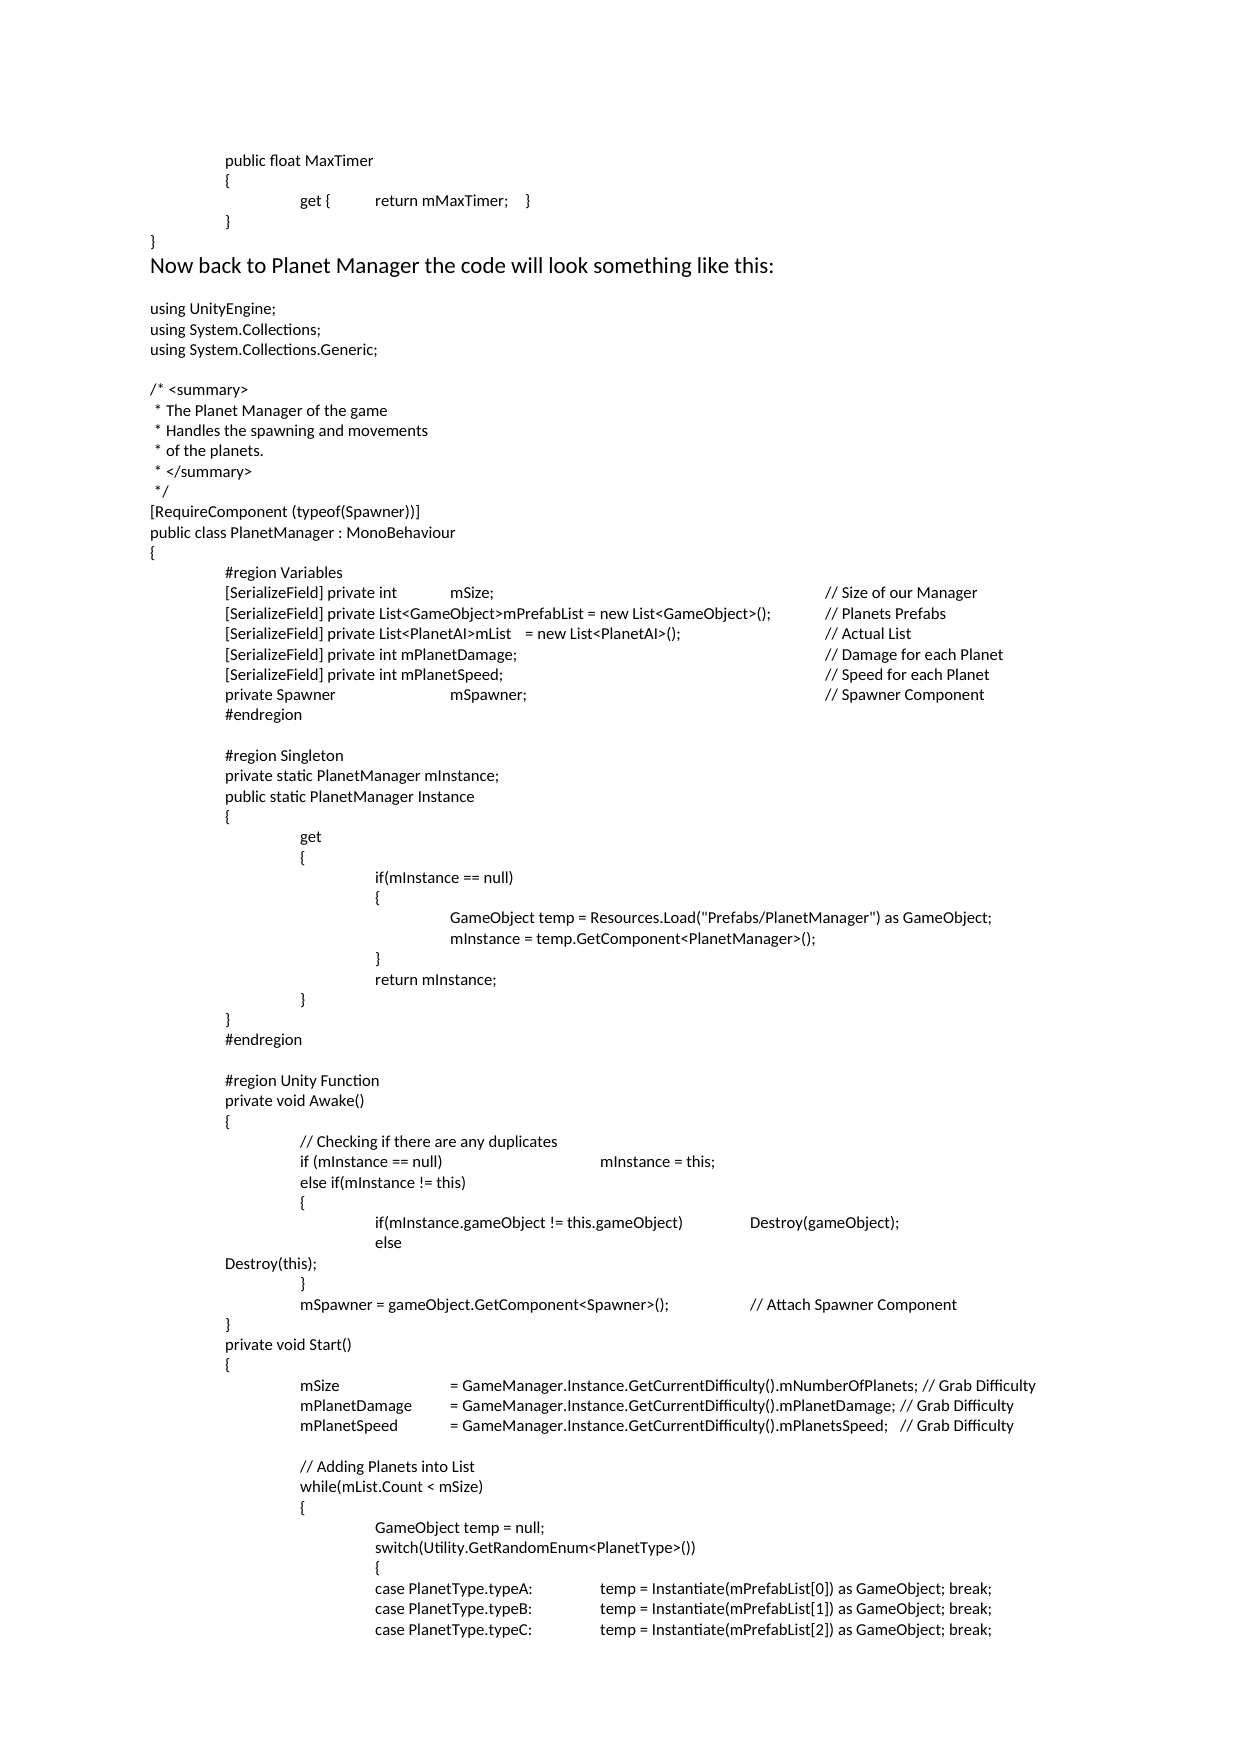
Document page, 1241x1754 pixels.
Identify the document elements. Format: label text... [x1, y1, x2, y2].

text { [150, 1558, 1090, 1578]
text * of the planets. [150, 441, 1090, 461]
text mSpawner = gameObject.GetComponent<Spawner>(); // Attach Spawner Component [150, 1294, 1090, 1314]
text { [150, 1192, 1090, 1212]
text private void Start() [150, 1334, 1090, 1355]
text } [150, 948, 1090, 969]
text } [150, 1273, 1090, 1294]
text [SerializeField] private List<PlanetAI>mList = new List<PlanetAI>(); // Actual List [150, 623, 1090, 644]
text private Spawner mSpawner; // Spawner Component [150, 684, 1090, 705]
text } [150, 1314, 1090, 1334]
text return mInstance; [150, 969, 1090, 989]
text } [150, 211, 1090, 231]
text mInstance = temp.GetComponent<PlanetManager>(); [150, 928, 1090, 948]
text while(mList.Count < mSize) [150, 1477, 1090, 1497]
text #region Variables [150, 562, 1090, 583]
text else if(mInstance != this) [150, 1172, 1090, 1192]
text using System.Collections; [150, 319, 1090, 339]
text */ [150, 481, 1090, 502]
text GameObject temp = Resources.Load("Prefabs/PlanetManager") as GameObject; [150, 908, 1090, 928]
text /* <summary> [150, 380, 1090, 400]
text GameObject temp = null; [150, 1517, 1090, 1537]
text public float MaxTimer [150, 150, 1090, 170]
text { [150, 542, 1090, 562]
text [SerializeField] private int mSize; // Size of our Manager [150, 583, 1090, 603]
text #endregion [150, 705, 1090, 725]
text using System.Collections.Generic; [150, 339, 1090, 359]
text case PlanetType.typeB: temp = Instantiate(mPrefabList[1]) as GameObject; break; [150, 1598, 1090, 1619]
text } [150, 1009, 1090, 1030]
text else Destroy(this); [150, 1233, 1090, 1273]
text [SerializeField] private int mPlanetSpeed; // Speed for each Planet [150, 664, 1090, 684]
text * Handles the spawning and movements [150, 420, 1090, 441]
text { [150, 170, 1090, 191]
text // Checking if there are any duplicates [150, 1131, 1090, 1152]
text { [150, 806, 1090, 827]
text { [150, 1355, 1090, 1375]
text * The Planet Manager of the game [150, 400, 1090, 420]
text { [150, 887, 1090, 908]
text private static PlanetManager mInstance; [150, 766, 1090, 786]
text [SerializeField] private int mPlanetDamage; // Damage for each Planet [150, 644, 1090, 664]
text case PlanetType.typeC: temp = Instantiate(mPrefabList[2]) as GameObject; break; [150, 1619, 1090, 1639]
text switch(Utility.GetRandomEnum<PlanetType>()) [150, 1537, 1090, 1558]
text if (mInstance == null) mInstance = this; [150, 1152, 1090, 1172]
text if(mInstance.gameObject != this.gameObject) Destroy(gameObject); [150, 1212, 1090, 1233]
text { [150, 847, 1090, 867]
text Now back to Planet Manager the code will look something like this: [150, 252, 1090, 279]
text using UnityEngine; [150, 298, 1090, 319]
text // Adding Planets into List [150, 1456, 1090, 1477]
text #region Singleton [150, 745, 1090, 766]
text } [150, 989, 1090, 1009]
text get { return mMaxTimer; } [150, 191, 1090, 211]
text public static PlanetManager Instance [150, 786, 1090, 806]
text #region Unity Function [150, 1070, 1090, 1091]
text if(mInstance == null) [150, 867, 1090, 887]
text case PlanetType.typeA: temp = Instantiate(mPrefabList[0]) as GameObject; break; [150, 1578, 1090, 1598]
text private void Awake() [150, 1091, 1090, 1111]
text [SerializeField] private List<GameObject>mPrefabList = new List<GameObject>(); // Planets Prefabs [150, 603, 1090, 623]
text { [150, 1497, 1090, 1517]
text { [150, 1111, 1090, 1131]
text [RequireComponent (typeof(Spawner))] [150, 502, 1090, 522]
text mPlanetSpeed = GameManager.Instance.GetCurrentDifficulty().mPlanetsSpeed; // Grab Difficulty [150, 1416, 1090, 1436]
text mPlanetDamage = GameManager.Instance.GetCurrentDifficulty().mPlanetDamage; // Grab Difficulty [150, 1395, 1090, 1416]
text public class PlanetManager : MonoBehaviour [150, 522, 1090, 542]
text get [150, 827, 1090, 847]
text * </summary> [150, 461, 1090, 481]
text #endregion [150, 1030, 1090, 1050]
text mSize = GameManager.Instance.GetCurrentDifficulty().mNumberOfPlanets; // Grab Difficulty [150, 1375, 1090, 1395]
text } [150, 231, 1090, 252]
